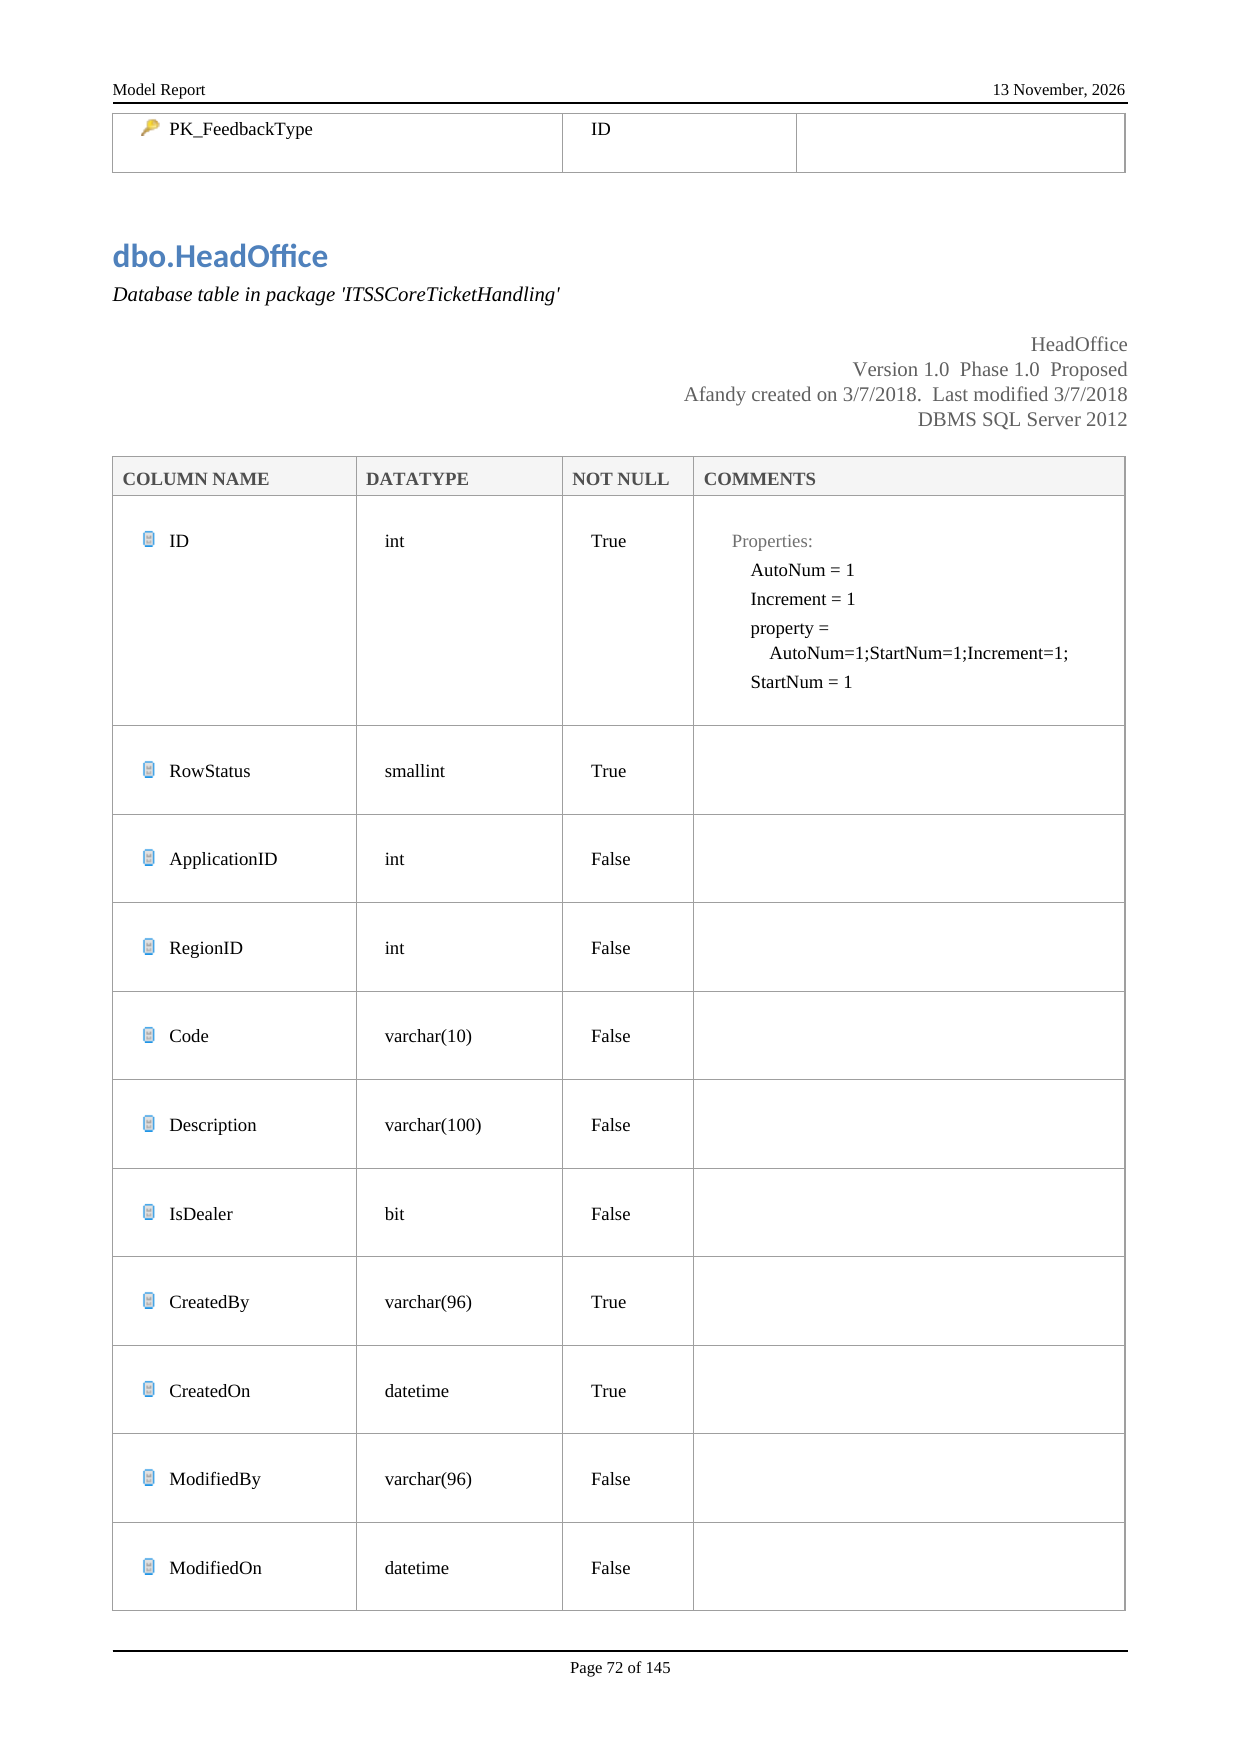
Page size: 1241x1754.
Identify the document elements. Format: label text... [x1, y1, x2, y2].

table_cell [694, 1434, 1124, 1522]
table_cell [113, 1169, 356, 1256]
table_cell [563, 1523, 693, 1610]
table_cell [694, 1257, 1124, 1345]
picture [141, 1112, 160, 1132]
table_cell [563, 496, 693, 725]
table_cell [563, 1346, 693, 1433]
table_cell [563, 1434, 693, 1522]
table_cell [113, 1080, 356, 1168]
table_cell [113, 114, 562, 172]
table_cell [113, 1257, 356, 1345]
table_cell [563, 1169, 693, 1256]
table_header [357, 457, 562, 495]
text HeadOffice [112, 331, 1128, 356]
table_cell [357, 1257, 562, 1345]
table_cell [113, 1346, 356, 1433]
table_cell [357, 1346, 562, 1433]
picture [141, 116, 160, 136]
picture [141, 935, 160, 955]
text Database table in package 'ITSSCoreTicketHandling' [112, 281, 1128, 306]
text Version 1.0 Phase 1.0 Proposed [112, 356, 1128, 381]
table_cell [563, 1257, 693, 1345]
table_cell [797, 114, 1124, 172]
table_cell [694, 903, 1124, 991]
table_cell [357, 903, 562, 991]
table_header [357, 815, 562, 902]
picture [141, 528, 160, 547]
picture [141, 1378, 160, 1397]
picture [141, 1466, 160, 1486]
picture [141, 847, 160, 866]
text DBMS SQL Server 2012 [112, 406, 1128, 431]
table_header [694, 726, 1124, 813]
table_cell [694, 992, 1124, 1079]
picture [141, 1555, 160, 1575]
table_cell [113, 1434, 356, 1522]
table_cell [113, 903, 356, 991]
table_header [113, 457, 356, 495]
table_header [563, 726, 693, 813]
subtitle dbo.HeadOffice [112, 248, 1128, 273]
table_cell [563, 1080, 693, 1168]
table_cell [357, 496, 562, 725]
picture [141, 758, 160, 778]
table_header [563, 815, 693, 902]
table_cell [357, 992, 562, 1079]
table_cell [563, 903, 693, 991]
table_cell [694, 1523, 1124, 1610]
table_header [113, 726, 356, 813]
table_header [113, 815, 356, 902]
picture [141, 1289, 160, 1309]
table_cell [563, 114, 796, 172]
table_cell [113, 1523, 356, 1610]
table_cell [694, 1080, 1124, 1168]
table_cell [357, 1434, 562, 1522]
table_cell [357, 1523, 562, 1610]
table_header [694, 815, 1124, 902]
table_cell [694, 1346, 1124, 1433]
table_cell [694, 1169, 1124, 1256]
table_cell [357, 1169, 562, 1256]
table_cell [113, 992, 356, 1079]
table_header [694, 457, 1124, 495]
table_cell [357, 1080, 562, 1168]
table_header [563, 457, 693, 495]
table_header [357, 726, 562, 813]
text Afandy created on 3/7/2018. Last modified 3/7/2018 [112, 381, 1128, 406]
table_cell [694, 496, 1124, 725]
picture [141, 1024, 160, 1043]
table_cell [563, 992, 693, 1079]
picture [141, 1201, 160, 1220]
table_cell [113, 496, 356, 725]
